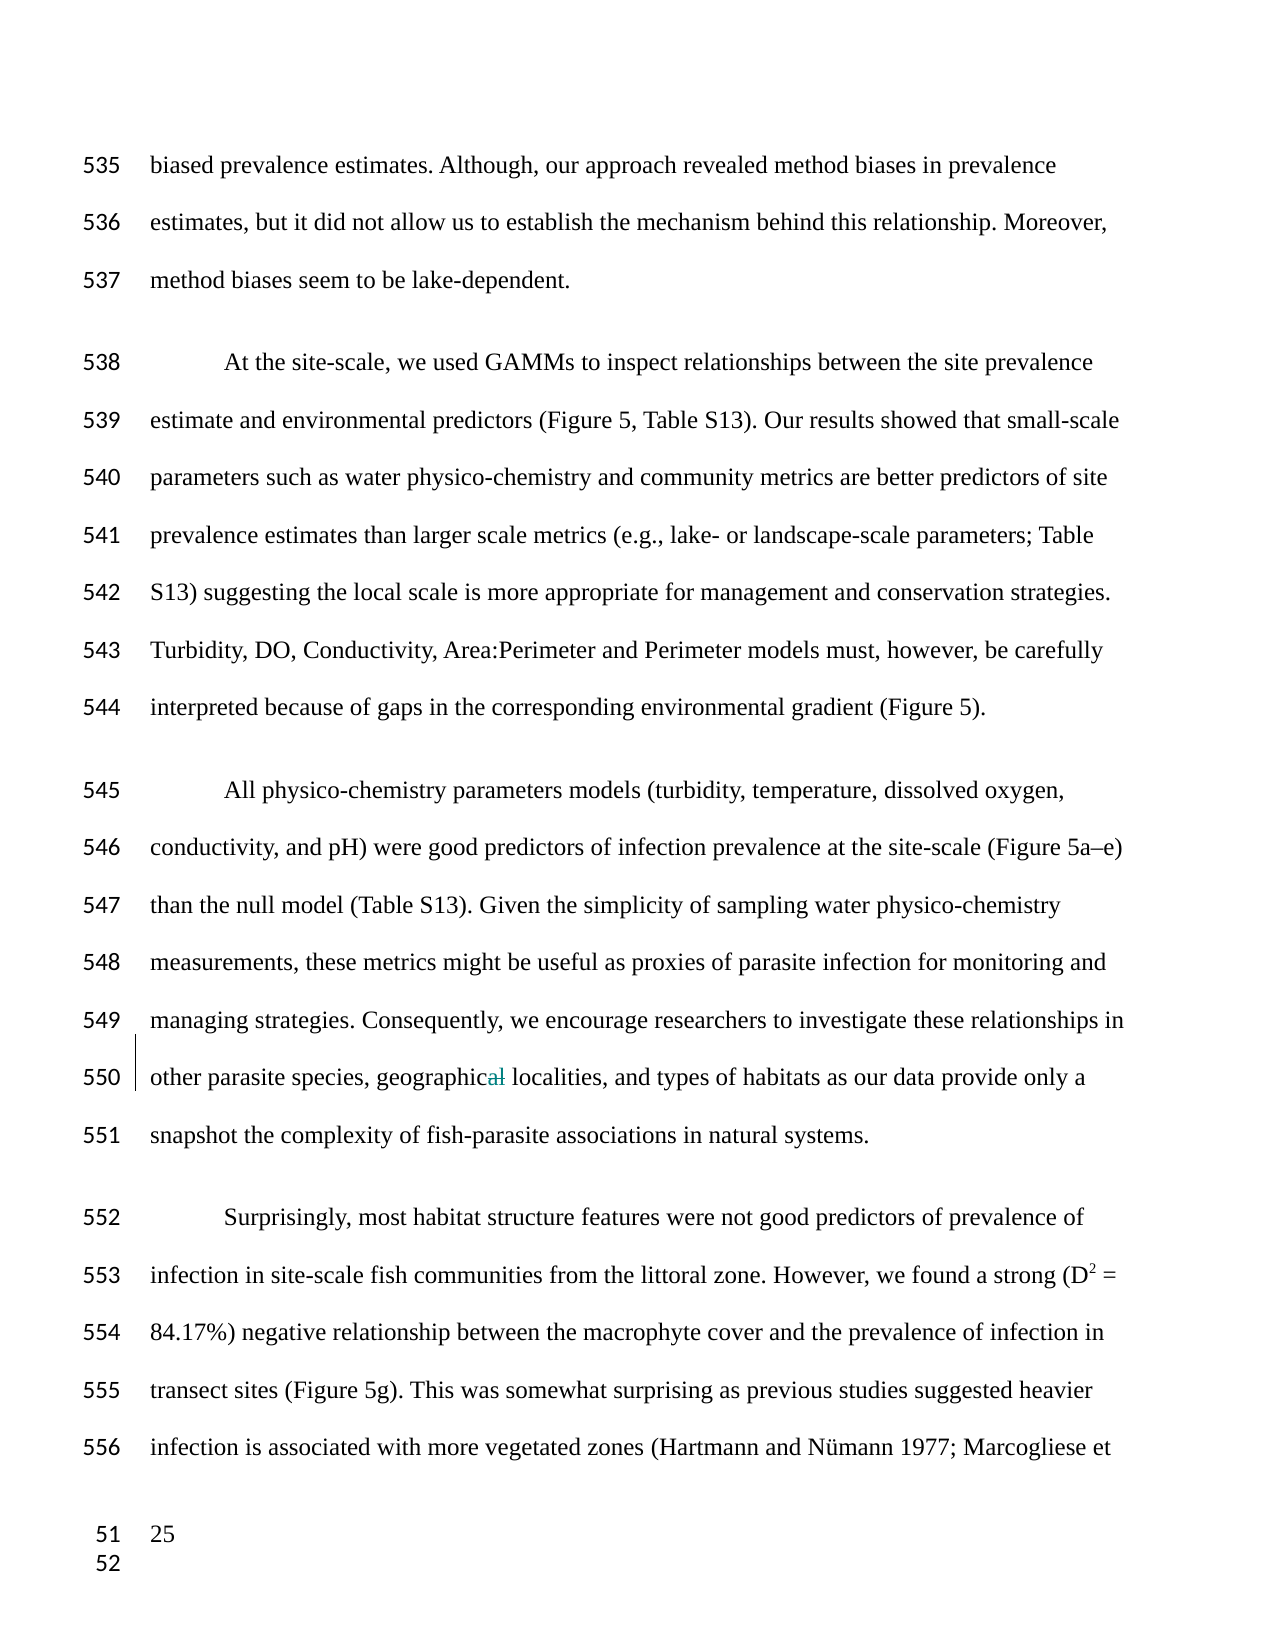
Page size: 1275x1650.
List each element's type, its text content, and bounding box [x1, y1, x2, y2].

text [150, 1202, 1125, 1461]
text All physico-chemistry parameters models (turbidity, temperature, dissolved oxygen, conductivity, and pH) were good predictors of infection prevalence at the site-scale (Figure 5a–e) than the null model (Table S13). Given the simplicity of sampling water physico-chemistry measurements, these metrics might be useful as proxies of parasite infection for monitoring and managing strategies. Consequently, we encourage researchers to investigate these relationships in other parasite species, geographic localities, and types of habitats as our data provide only a snapshot the complexity of fish-parasite associations in natural systems. [150, 775, 1125, 1149]
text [150, 150, 1125, 294]
text At the site-scale, we used GAMMs to inspect relationships between the site prevalence estimate and environmental predictors (Figure 5, Table S13). Our results showed that small-scale parameters such as water physico-chemistry and community metrics are better predictors of site prevalence estimates than larger scale metrics (e.g., lake- or landscape-scale parameters; Table S13) suggesting the local scale is more appropriate for management and conservation strategies. Turbidity, DO, Conductivity, Area:Perimeter and Perimeter models must, however, be carefully interpreted because of gaps in the corresponding environmental gradient (Figure 5). [150, 347, 1125, 721]
